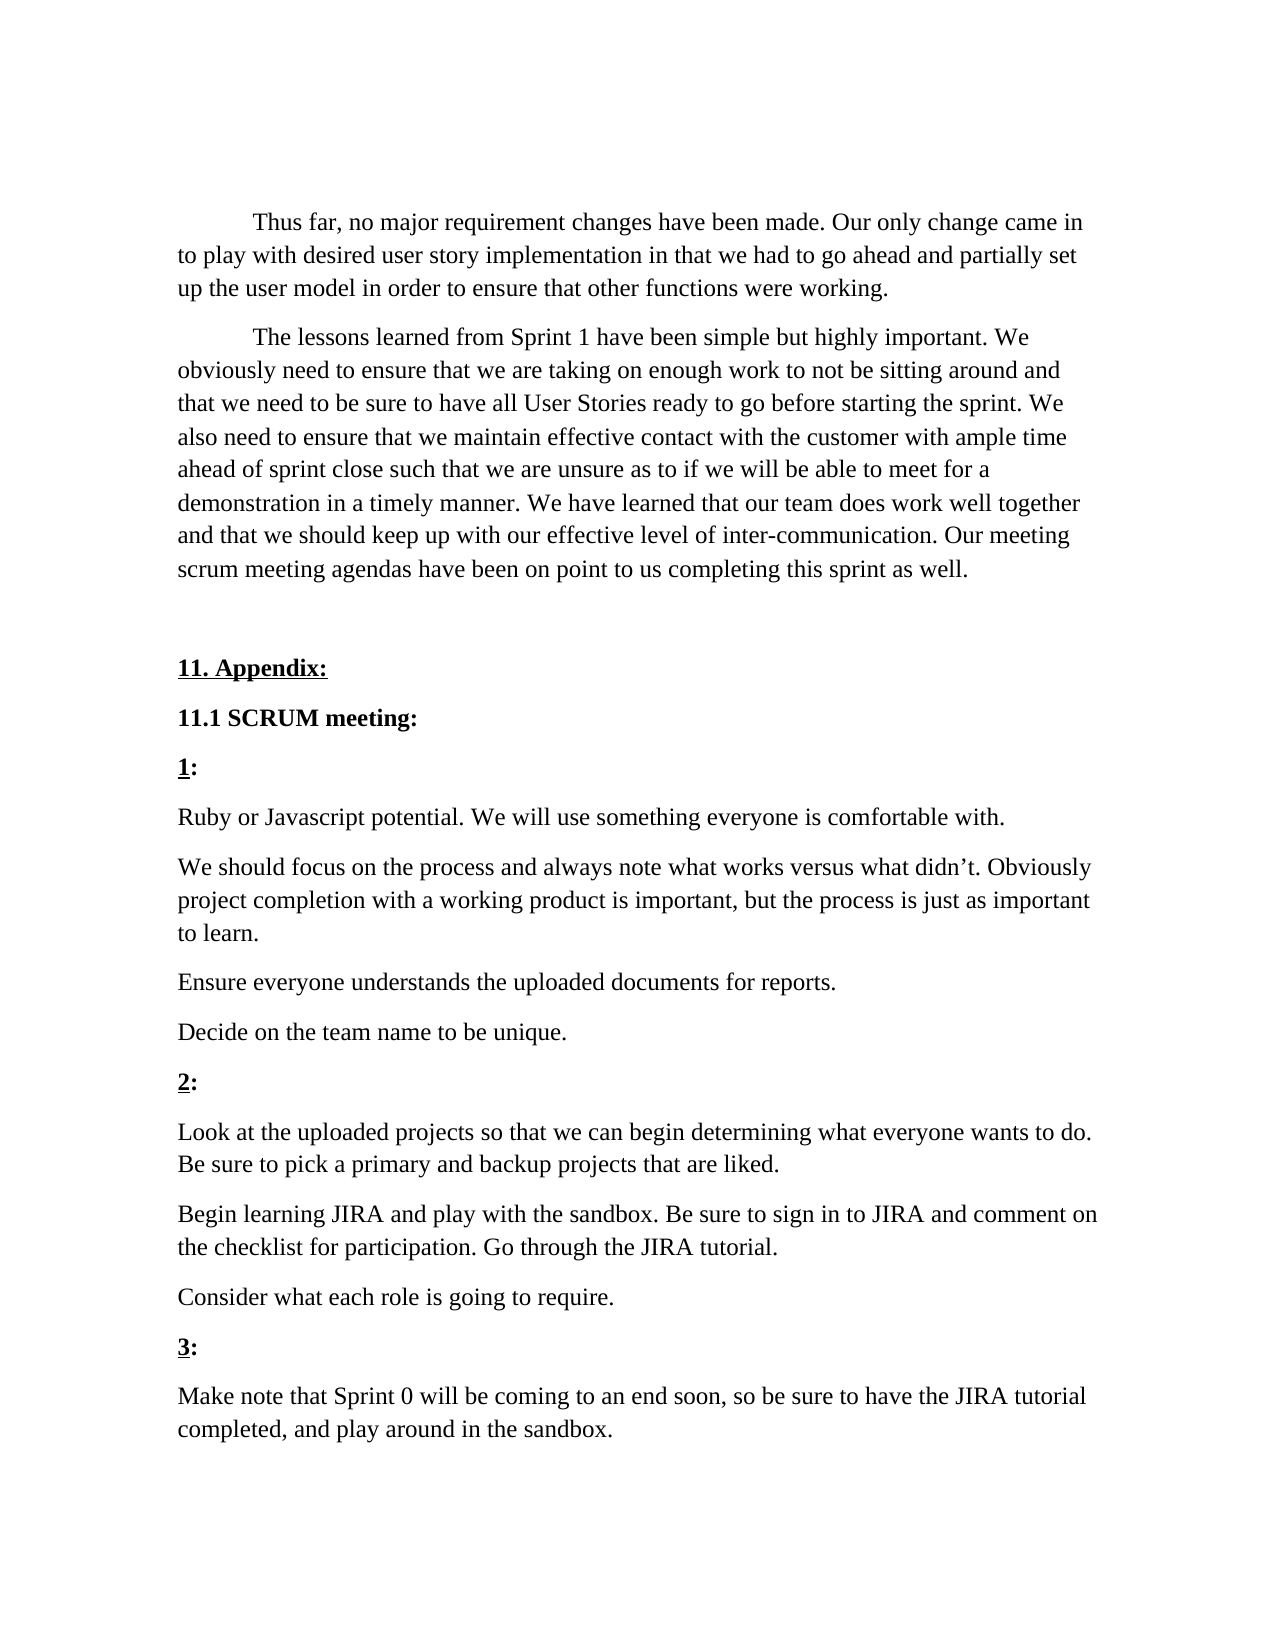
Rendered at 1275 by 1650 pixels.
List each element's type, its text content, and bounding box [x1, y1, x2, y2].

text 11.1 SCRUM meeting: [177, 703, 1098, 731]
text Make note that Sprint 0 will be coming to an end soon, so be sure to have the JIRA tutorial completed, and play around in the sandbox. [177, 1381, 1098, 1443]
text 11. Appendix: [177, 653, 1098, 682]
text We should focus on the process and always note what works versus what didn’t. Obviously project completion with a working product is important, but the process is just as important to learn. [177, 852, 1098, 947]
text Ruby or Javascript potential. We will use something everyone is comfortable with. [177, 802, 1098, 831]
text The lessons learned from Sprint 1 have been simple but highly important. We obviously need to ensure that we are taking on enough work to not be sitting around and that we need to be sure to have all User Stories ready to go before starting the sprint. We also need to ensure that we maintain effective contact with the customer with ample time ahead of sprint close such that we are unsure as to if we will be able to meet for a demonstration in a timely manner. We have learned that our team does work well together and that we should keep up with our effective level of inter-communication. Our meeting scrum meeting agendas have been on point to us completing this sprint as well. [177, 322, 1098, 582]
text Look at the uploaded projects so that we can begin determining what everyone wants to do. Be sure to pick a primary and backup projects that are liked. [177, 1117, 1098, 1178]
text 1: [177, 752, 1098, 781]
text 2: [177, 1067, 1098, 1096]
text Decide on the team name to be unique. [177, 1017, 1098, 1046]
text Thus far, no major requirement changes have been made. Our only change came in to play with desired user story implementation in that we had to go ahead and partially set up the user model in order to ensure that other functions were working. [177, 207, 1098, 302]
text Ensure everyone understands the uploaded documents for reports. [177, 967, 1098, 996]
text Begin learning JIRA and play with the sandbox. Be sure to sign in to JIRA and comment on the checklist for participation. Go through the JIRA tutorial. [177, 1199, 1098, 1261]
text 3: [177, 1332, 1098, 1360]
text Consider what each role is going to require. [177, 1282, 1098, 1311]
